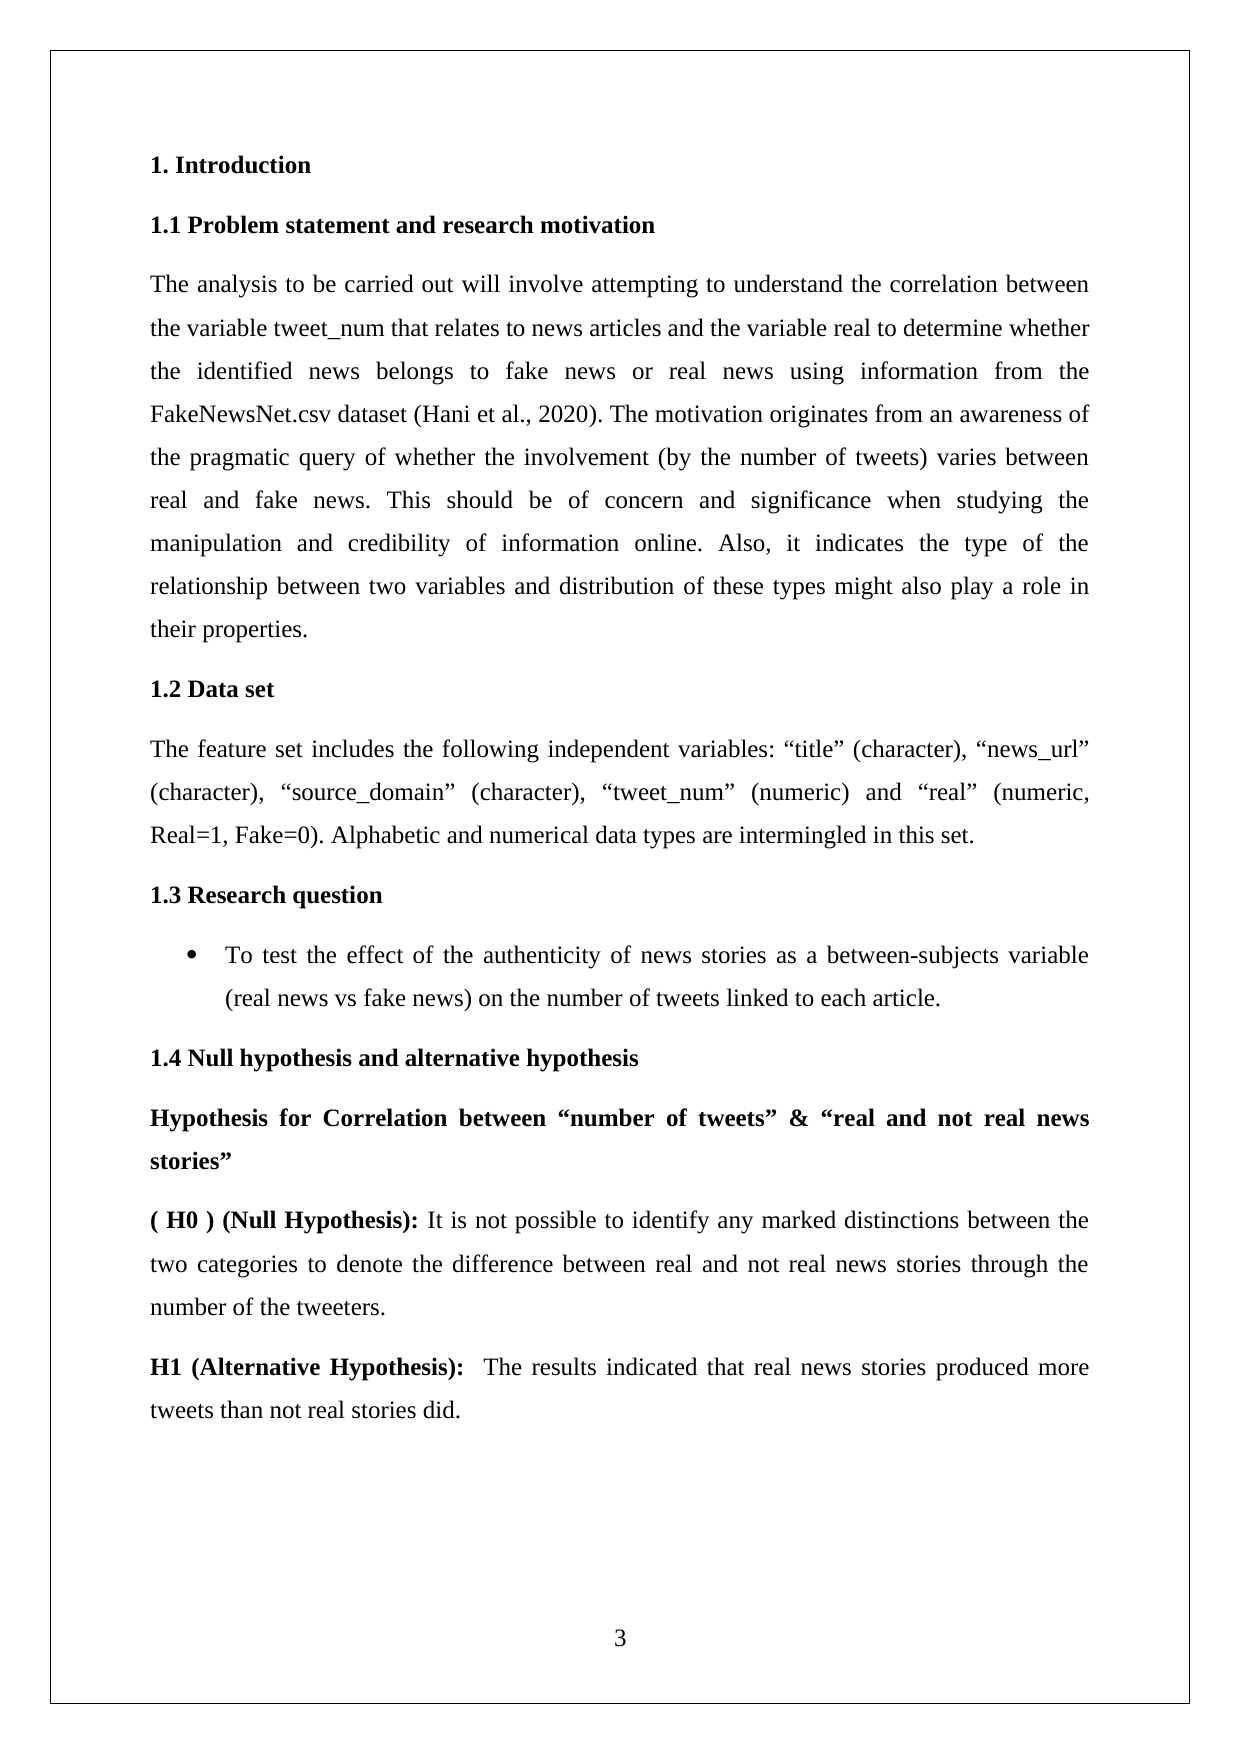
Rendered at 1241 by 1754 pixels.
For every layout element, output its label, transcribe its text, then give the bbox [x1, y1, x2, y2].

subtitle Problem statement and research motivation [150, 210, 1090, 238]
list To test the effect of the authenticity of news stories as a between-subjects variable (real news vs fake news) on the number of tweets linked to each article. [187, 940, 1090, 1012]
subtitle 1. Introduction [150, 150, 1090, 179]
text Hypothesis for Correlation between “number of tweets” & “real and not real news stories” [150, 1103, 1090, 1174]
text The feature set includes the following independent variables: “title” (character), “news_url” (character), “source_domain” (character), “tweet_num” (numeric) and “real” (numeric, Real=1, Fake=0). Alphabetic and numerical data types are intermingled in this set. [150, 734, 1090, 849]
text ( H0 ) (Null Hypothesis): It is not possible to identify any marked distinctions between the two categories to denote the difference between real and not real news stories through the number of the tweeters. [150, 1206, 1090, 1321]
subtitle Null hypothesis and alternative hypothesis [150, 1043, 1090, 1072]
text The analysis to be carried out will involve attempting to understand the correlation between the variable tweet_num that relates to news articles and the variable real to determine whether the identified news belongs to fake news or real news using information from the FakeNewsNet.csv dataset (Hani et al., 2020). The motivation originates from an awareness of the pragmatic query of whether the involvement (by the number of tweets) varies between real and fake news. This should be of concern and significance when studying the manipulation and credibility of information online. Also, it indicates the type of the relationship between two variables and distribution of these types might also play a role in their properties. [150, 269, 1090, 643]
subtitle Data set [150, 674, 1090, 703]
text H1 (Alternative Hypothesis): The results indicated that real news stories produced more tweets than not real stories did. [150, 1352, 1090, 1423]
subtitle Research question [150, 880, 1090, 909]
